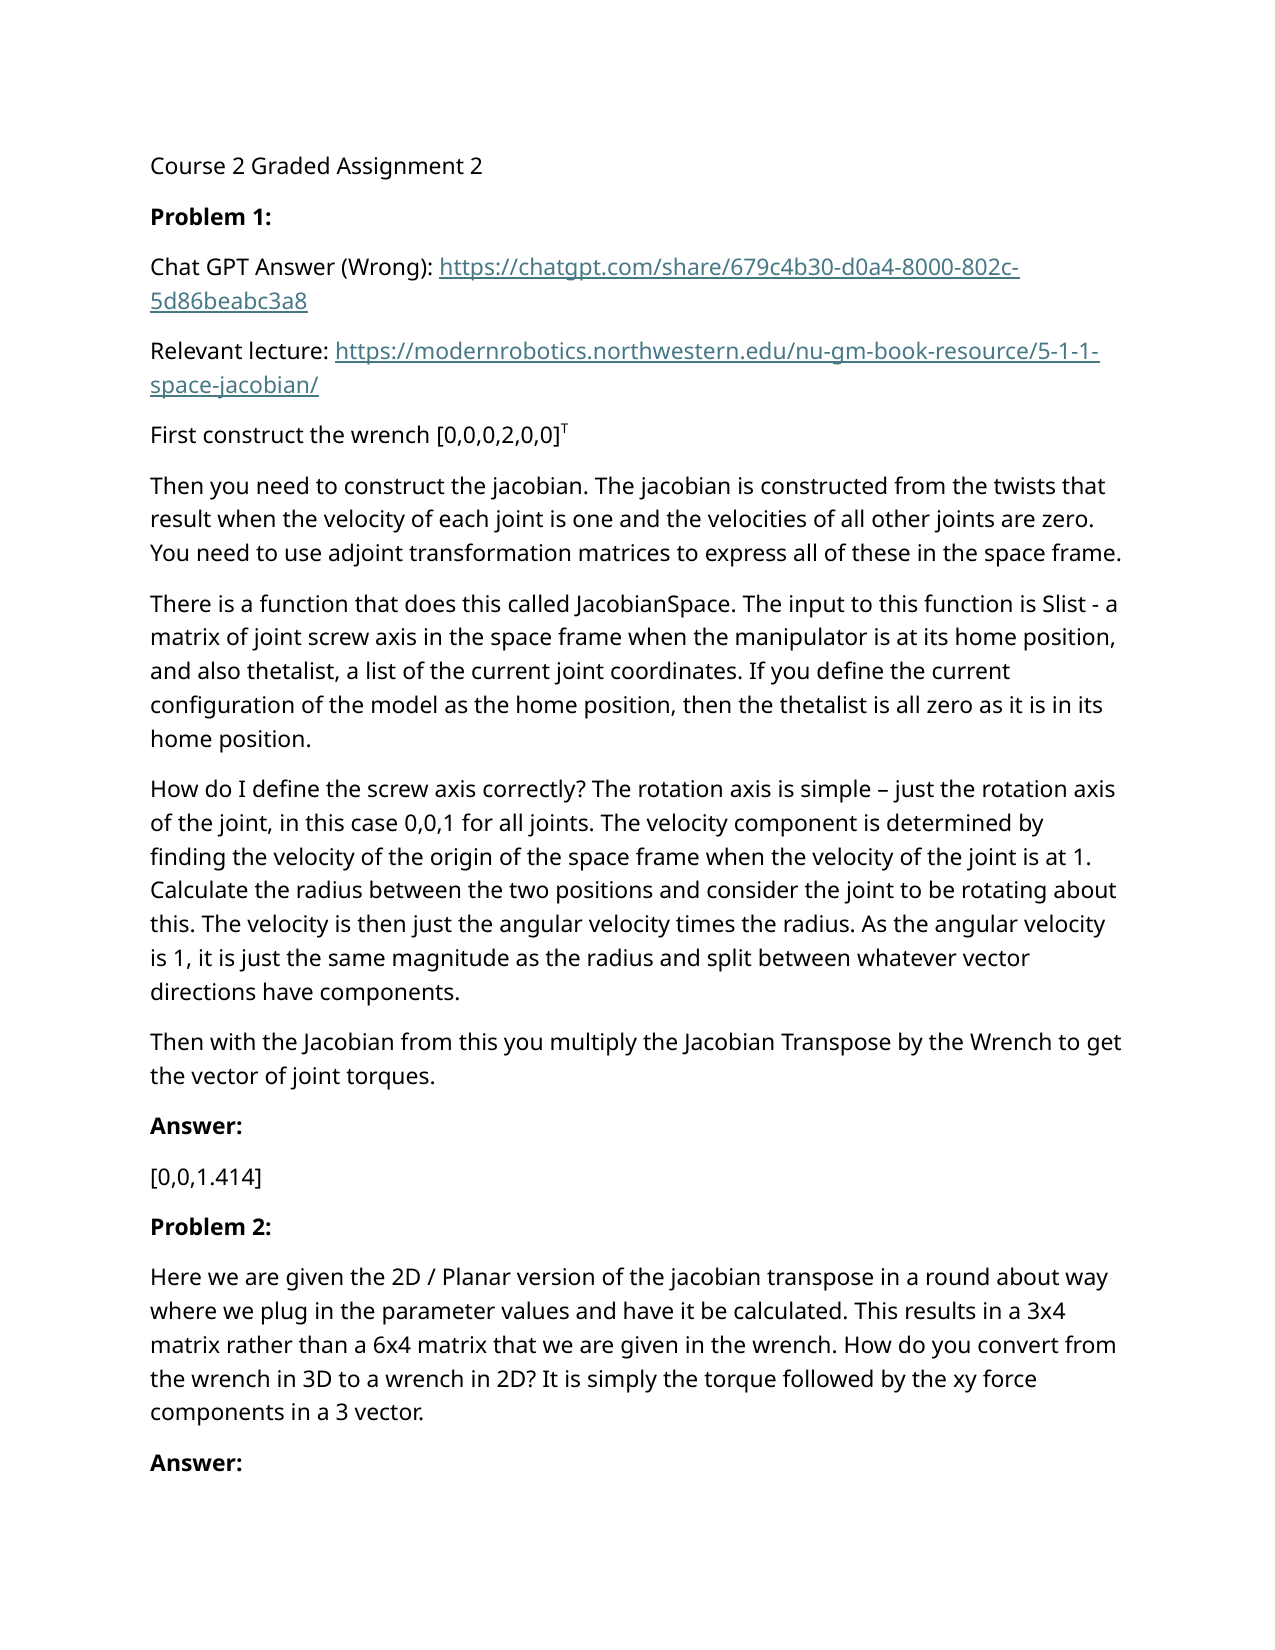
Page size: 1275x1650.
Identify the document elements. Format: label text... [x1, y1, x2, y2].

text Then with the Jacobian from this you multiply the Jacobian Transpose by the Wrench to get the vector of joint torques. [150, 1026, 1125, 1091]
text [0,0,1.414] [150, 1160, 1125, 1192]
text Problem 1: [150, 200, 1125, 232]
text Answer: [150, 1110, 1125, 1141]
text Problem 2: [150, 1211, 1125, 1242]
text Relevant lecture: https://modernrobotics.northwestern.edu/nu-gm-book-resource/5-1-1-space-jacobian/ [150, 335, 1125, 400]
text First construct the wrench [0,0,0,2,0,0]T [150, 419, 1125, 450]
text How do I define the screw axis correctly? The rotation axis is simple – just the rotation axis of the joint, in this case 0,0,1 for all joints. The velocity component is determined by finding the velocity of the origin of the space frame when the velocity of the joint is at 1. Calculate the radius between the two positions and consider the joint to be rotating about this. The velocity is then just the angular velocity times the radius. As the angular velocity is 1, it is just the same magnitude as the radius and split between whatever vector directions have components. [150, 773, 1125, 1007]
text Then you need to construct the jacobian. The jacobian is constructed from the twists that result when the velocity of each joint is one and the velocities of all other joints are zero. You need to use adjoint transformation matrices to express all of these in the space frame. [150, 469, 1125, 568]
text Chat GPT Answer (Wrong): https://chatgpt.com/share/679c4b30-d0a4-8000-802c-5d86beabc3a8 [150, 251, 1125, 316]
text Course 2 Graded Assignment 2 [150, 150, 1125, 181]
text Here we are given the 2D / Planar version of the jacobian transpose in a round about way where we plug in the parameter values and have it be calculated. This results in a 3x4 matrix rather than a 6x4 matrix that we are given in the wrench. How do you convert from the wrench in 3D to a wrench in 2D? It is simply the torque followed by the xy force components in a 3 vector. [150, 1261, 1125, 1427]
text Answer: [150, 1447, 1125, 1478]
text There is a function that does this called JacobianSpace. The input to this function is Slist - a matrix of joint screw axis in the space frame when the manipulator is at its home position, and also thetalist, a list of the current joint coordinates. If you define the current configuration of the model as the home position, then the thetalist is all zero as it is in its home position. [150, 587, 1125, 754]
